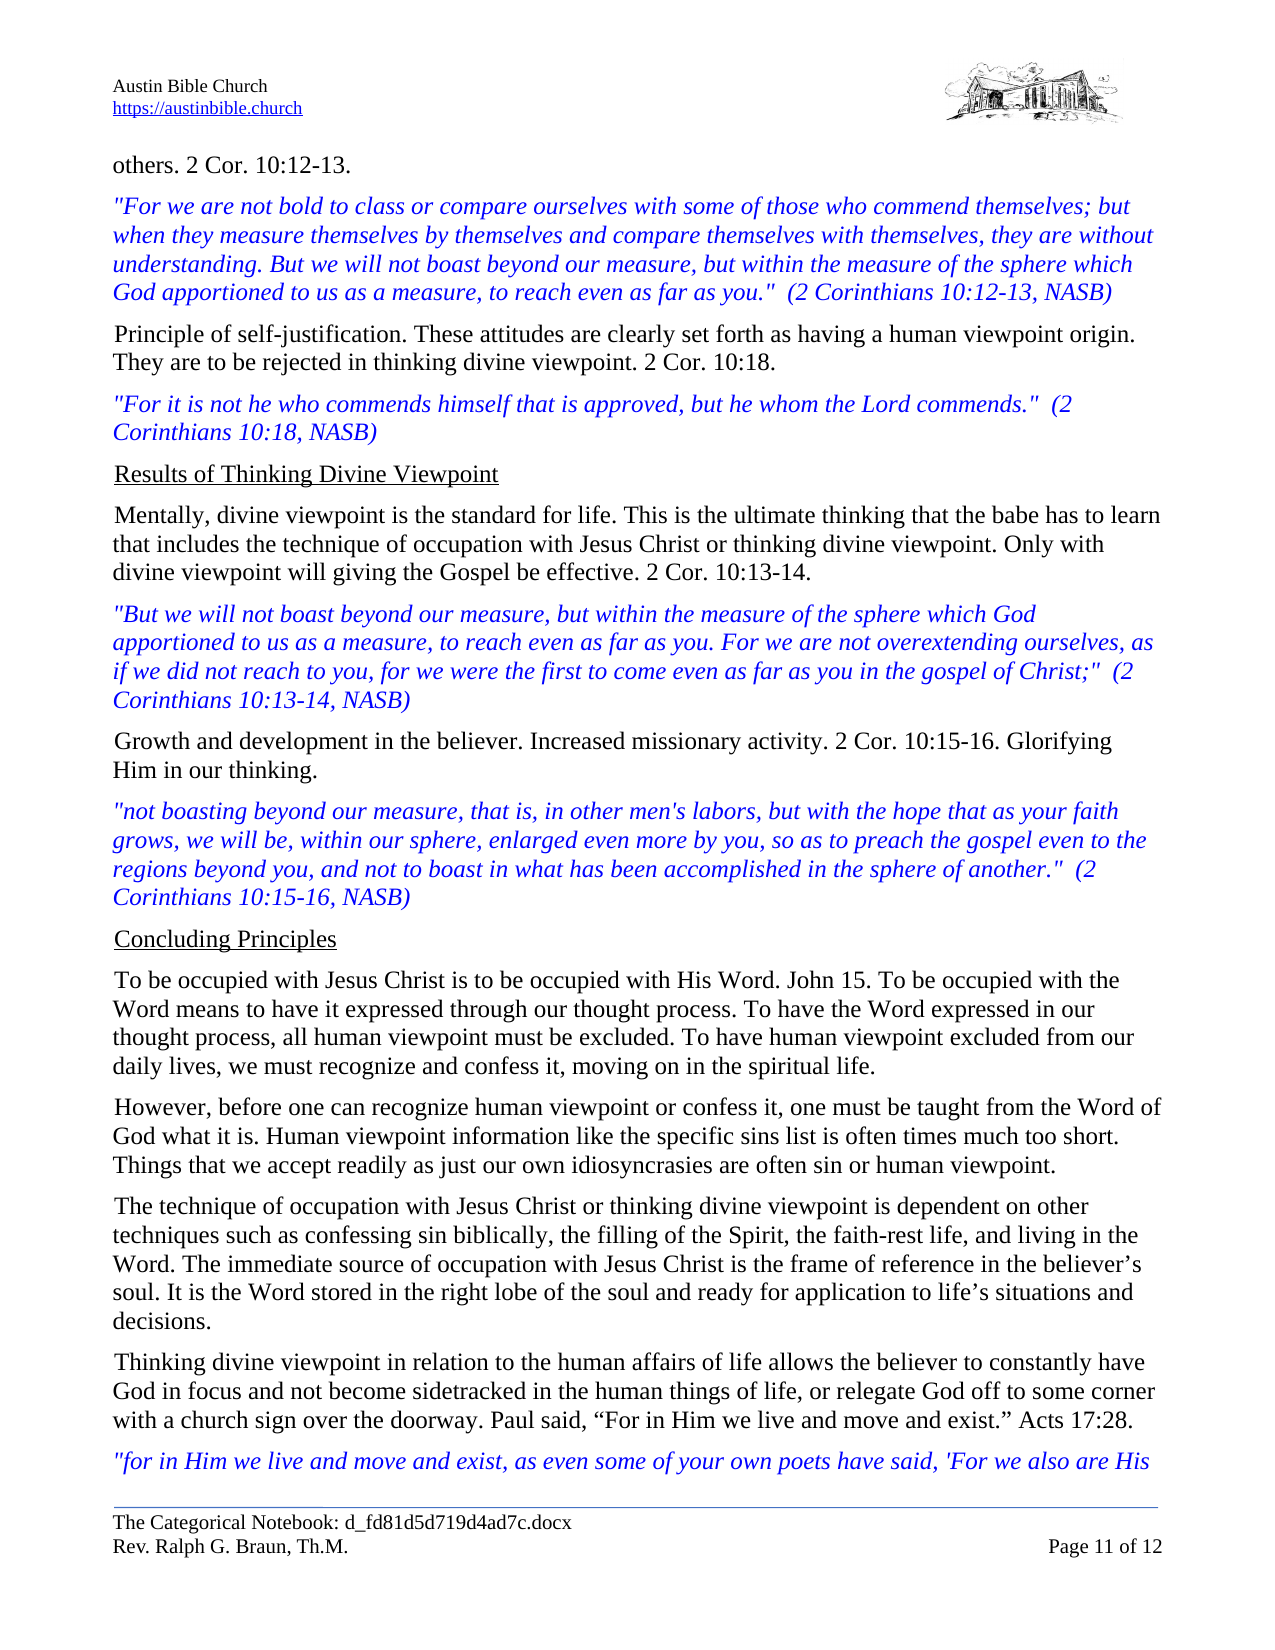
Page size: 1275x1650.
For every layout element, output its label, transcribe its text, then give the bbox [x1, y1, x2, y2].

text Results of Thinking Divine Viewpoint [112, 459, 1162, 487]
text Mentally, divine viewpoint is the standard for life. This is the ultimate thinking that the babe has to learn that includes the technique of occupation with Jesus Christ or thinking divine viewpoint. Only with divine viewpoint will giving the Gospel be effective. 2 Cor. 10:13-14. [112, 500, 1162, 586]
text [112, 150, 1162, 179]
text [112, 1446, 1162, 1475]
text However, before one can recognize human viewpoint or confess it, one must be taught from the Word of God what it is. Human viewpoint information like the specific sins list is often times much too short. Things that we accept readily as just our own idiosyncrasies are often sin or human viewpoint. [112, 1092, 1162, 1179]
text Thinking divine viewpoint in relation to the human affairs of life allows the believer to constantly have God in focus and not become sidetracked in the human things of life, or relegate God off to some corner with a church sign over the doorway. Paul said, “For in Him we live and move and exist.” Acts 17:28. [112, 1347, 1162, 1434]
text "But we will not boast beyond our measure, but within the measure of the sphere which God apportioned to us as a measure, to reach even as far as you. For we are not overextending ourselves, as if we did not reach to you, for we were the first to come even as far as you in the gospel of Christ;" (2 Corinthians 10:13-14, NASB) [112, 599, 1162, 714]
text "For we are not bold to class or compare ourselves with some of those who commend themselves; but when they measure themselves by themselves and compare themselves with themselves, they are without understanding. But we will not boast beyond our measure, but within the measure of the sphere which God apportioned to us as a measure, to reach even as far as you." (2 Corinthians 10:12-13, NASB) [112, 191, 1162, 306]
text To be occupied with Jesus Christ is to be occupied with His Word. John 15. To be occupied with the Word means to have it expressed through our thought process. To have the Word expressed in our thought process, all human viewpoint must be excluded. To have human viewpoint excluded from our daily lives, we must recognize and confess it, moving on in the spiritual life. [112, 965, 1162, 1080]
text "For it is not he who commends himself that is approved, but he whom the Lord commends." (2 Corinthians 10:18, NASB) [112, 389, 1162, 446]
text Growth and development in the believer. Increased missionary activity. 2 Cor. 10:15-16. Glorifying Him in our thinking. [112, 726, 1162, 784]
text "not boasting beyond our measure, that is, in other men's labors, but with the hope that as your faith grows, we will be, within our sphere, enlarged even more by you, so as to preach the gospel even to the regions beyond you, and not to boast in what has been accomplished in the sphere of another." (2 Corinthians 10:15-16, NASB) [112, 796, 1162, 911]
text Principle of self-justification. These attitudes are clearly set forth as having a human viewpoint origin. They are to be rejected in thinking divine viewpoint. 2 Cor. 10:18. [112, 319, 1162, 376]
text The technique of occupation with Jesus Christ or thinking divine viewpoint is dependent on other techniques such as confessing sin biblically, the filling of the Spirit, the faith-rest life, and living in the Word. The immediate source of occupation with Jesus Christ is the frame of reference in the believer’s soul. It is the Word stored in the right lobe of the soul and ready for application to life’s situations and decisions. [112, 1191, 1162, 1335]
picture [944, 58, 1124, 125]
text Concluding Principles [112, 924, 1162, 952]
